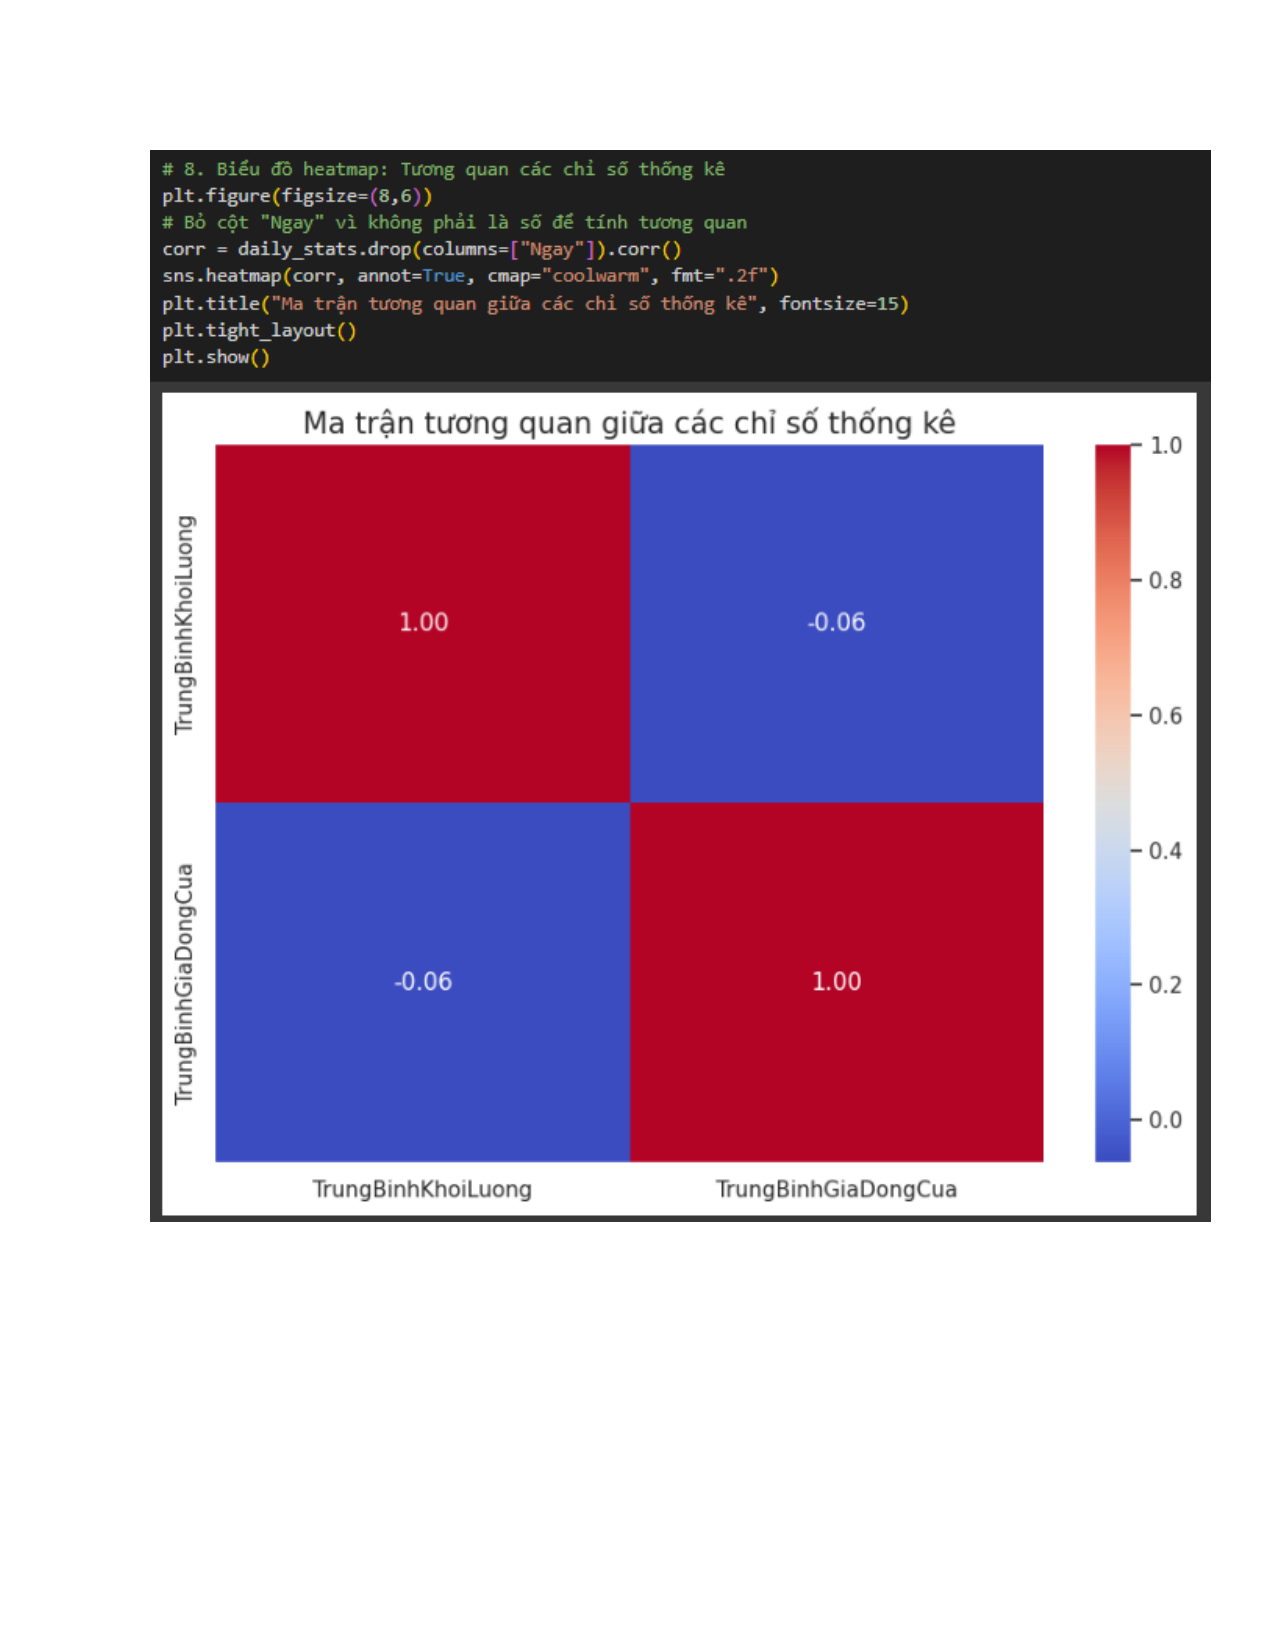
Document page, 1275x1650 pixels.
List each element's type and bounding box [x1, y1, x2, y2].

picture [150, 150, 1211, 1222]
